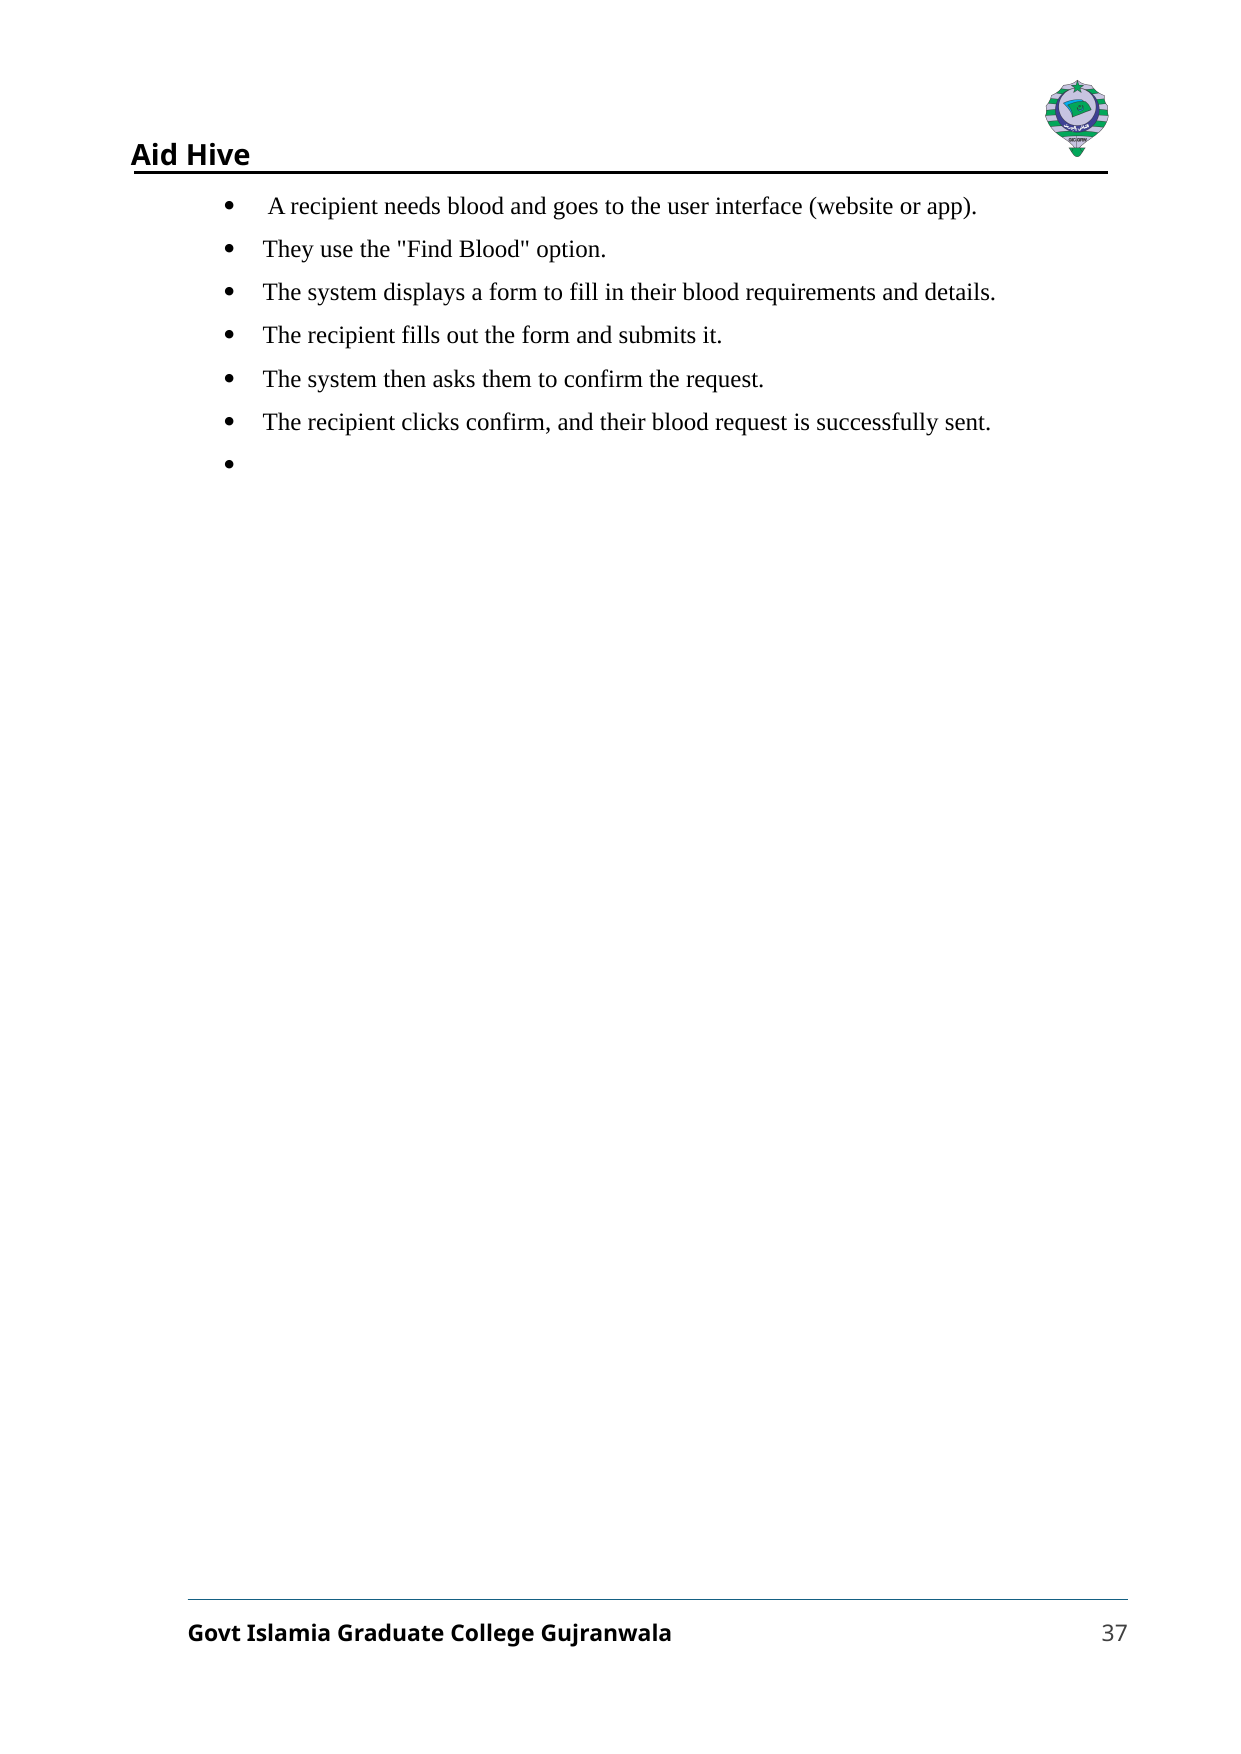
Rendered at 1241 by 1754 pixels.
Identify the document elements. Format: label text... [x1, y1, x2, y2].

list The recipient fills out the form and submits it. [225, 321, 1128, 349]
list A recipient needs blood and goes to the user interface (website or app). [225, 142, 1128, 220]
list The system displays a form to fill in their blood requirements and details. [225, 277, 1128, 306]
list They use the "Find Blood" option. [225, 234, 1128, 263]
picture [1045, 79, 1109, 142]
list The system then asks them to confirm the request. [225, 364, 1128, 392]
list The recipient clicks confirm, and their blood request is successfully sent. [225, 407, 1128, 436]
